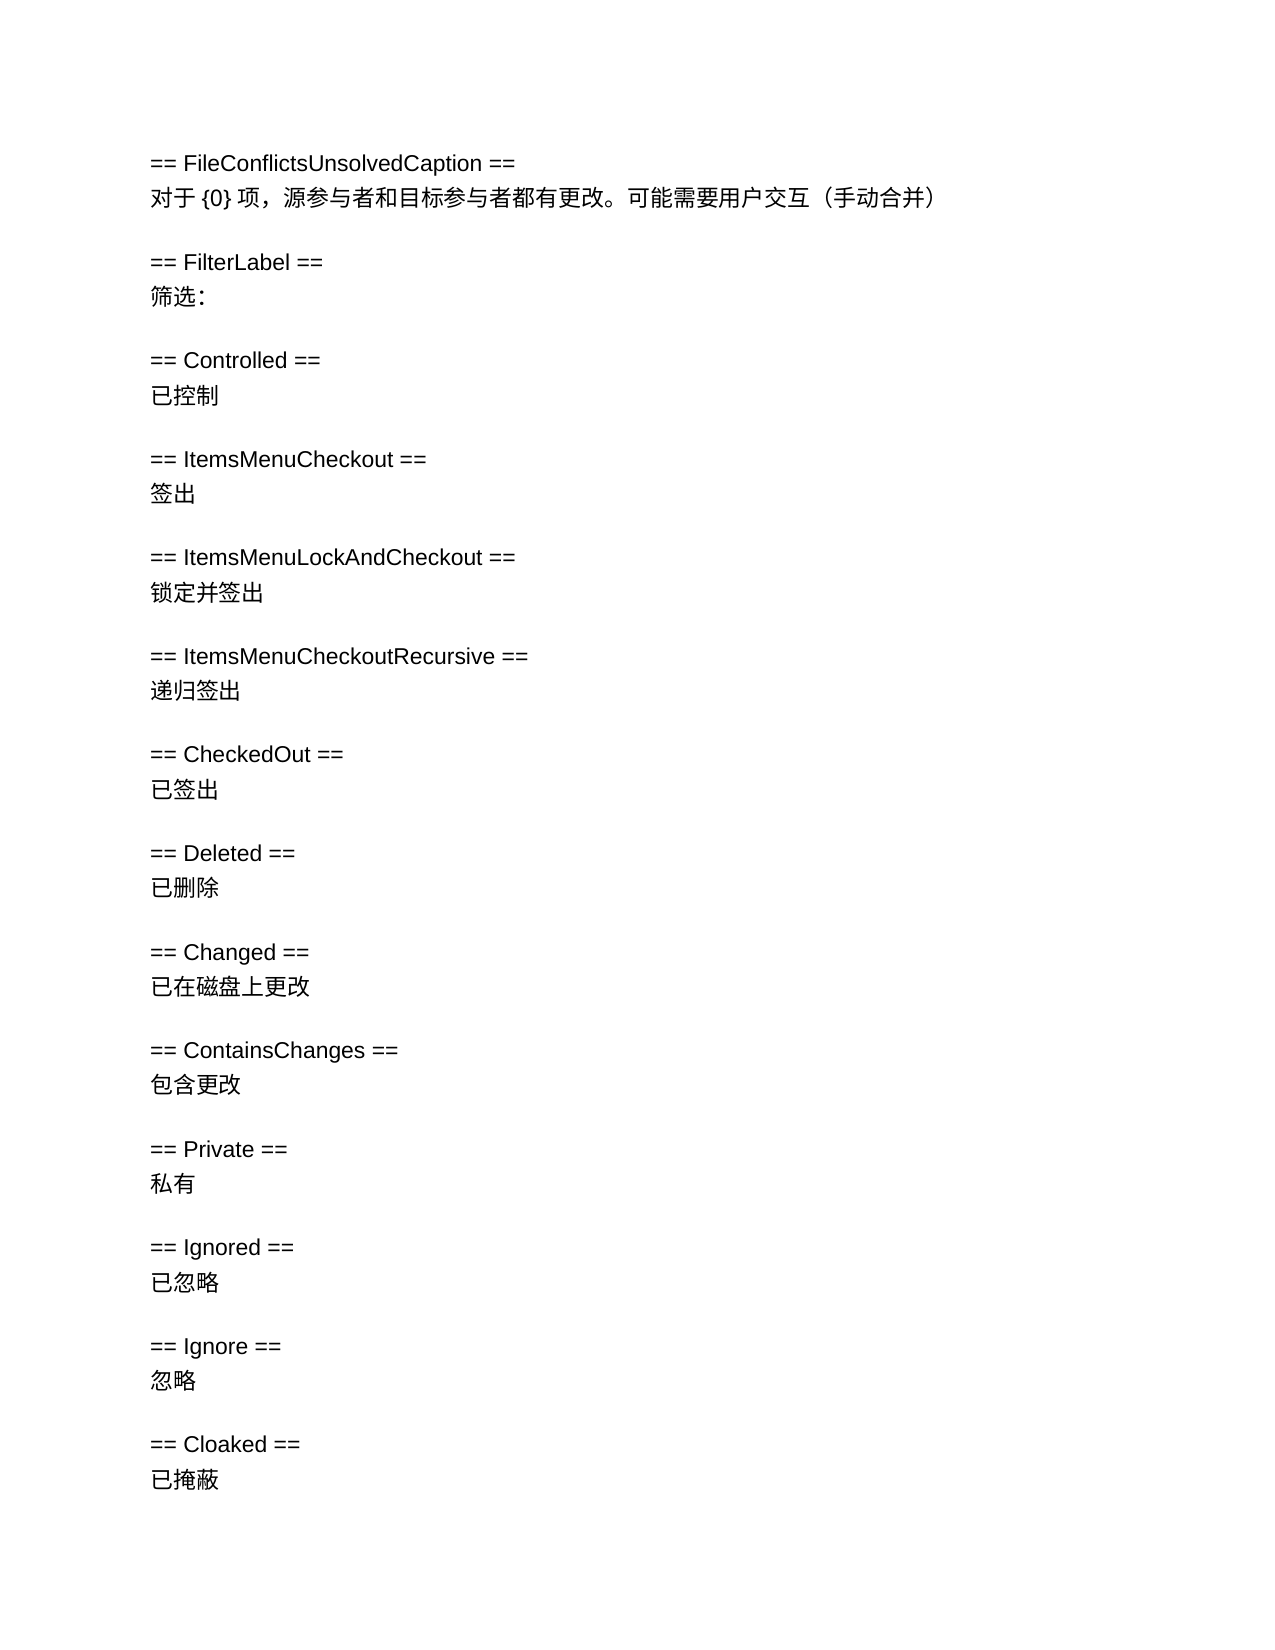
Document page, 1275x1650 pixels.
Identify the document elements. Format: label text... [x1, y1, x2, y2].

text 已删除 [150, 870, 1125, 903]
text == FilterLabel == [150, 249, 1125, 275]
text 筛选： [150, 279, 1125, 312]
text == Ignore == [150, 1333, 1125, 1359]
text == Private == [150, 1136, 1125, 1162]
text == ContainsChanges == [150, 1037, 1125, 1063]
text == ItemsMenuCheckout == [150, 446, 1125, 472]
text == CheckedOut == [150, 741, 1125, 768]
text 递归签出 [150, 673, 1125, 706]
text 已掩蔽 [150, 1461, 1125, 1495]
text == Controlled == [150, 347, 1125, 374]
text == ItemsMenuCheckoutRecursive == [150, 643, 1125, 669]
text 对于 {0} 项，源参与者和目标参与者都有更改。可能需要用户交互（手动合并） [150, 180, 1125, 213]
text == Ignored == [150, 1234, 1125, 1261]
text 私有 [150, 1166, 1125, 1199]
text == FileConflictsUnsolvedCaption == [150, 150, 1125, 176]
text 包含更改 [150, 1067, 1125, 1101]
text 签出 [150, 476, 1125, 509]
text == Changed == [150, 938, 1125, 965]
text 已控制 [150, 377, 1125, 411]
text 忽略 [150, 1363, 1125, 1396]
text 已忽略 [150, 1264, 1125, 1298]
text == Cloaked == [150, 1431, 1125, 1458]
text 锁定并签出 [150, 574, 1125, 608]
text 已在磁盘上更改 [150, 969, 1125, 1002]
text 已签出 [150, 772, 1125, 805]
text == Deleted == [150, 840, 1125, 866]
text == ItemsMenuLockAndCheckout == [150, 544, 1125, 571]
